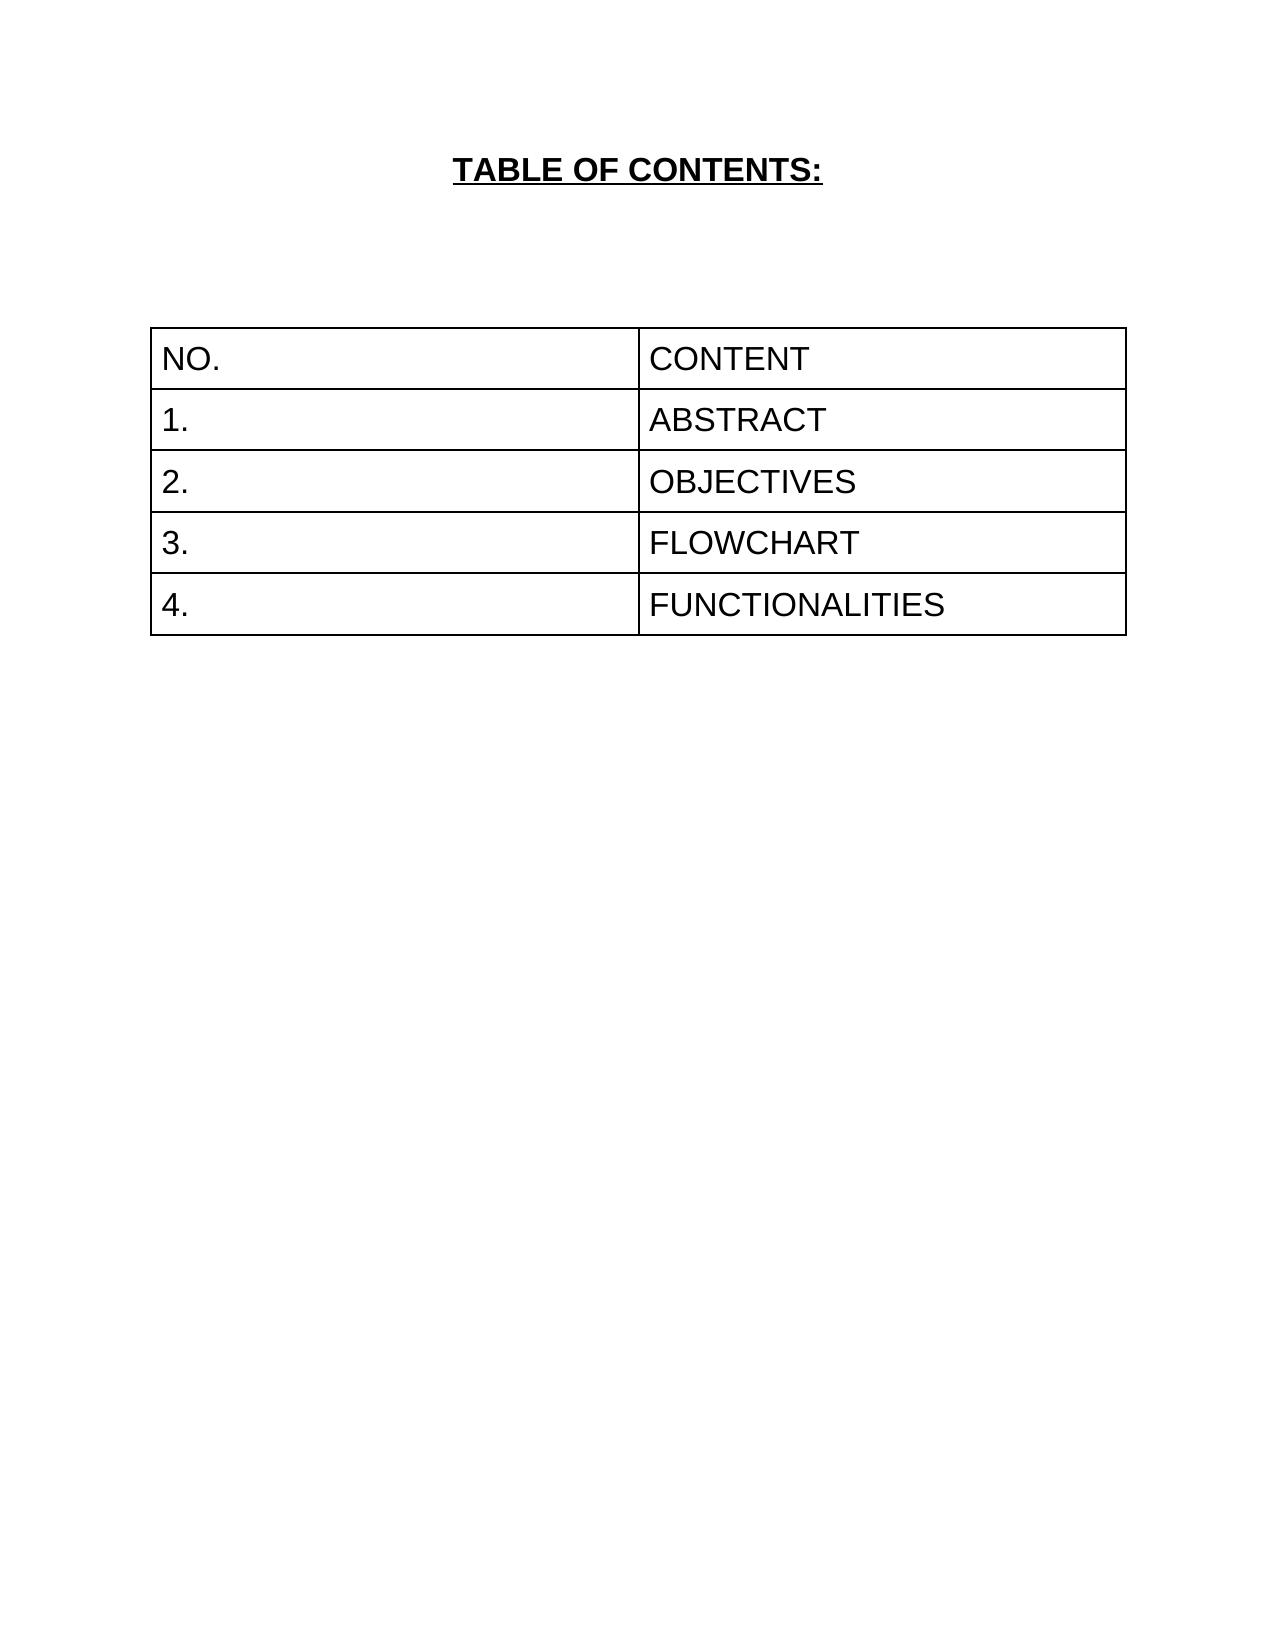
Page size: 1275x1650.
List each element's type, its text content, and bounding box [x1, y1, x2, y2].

table_cell OBJECTIVES [640, 451, 1125, 511]
table_cell 3. [152, 513, 638, 572]
table_cell FLOWCHART [640, 513, 1125, 572]
table_cell FUNCTIONALITIES [640, 574, 1125, 633]
text TABLE OF CONTENTS: [150, 150, 1125, 188]
table_header CONTENT [640, 329, 1125, 388]
table_cell 2. [152, 451, 638, 511]
table_cell ABSTRACT [640, 390, 1125, 449]
table_cell 4. [152, 574, 638, 633]
table_header NO. [152, 329, 638, 388]
table_cell 1. [152, 390, 638, 449]
